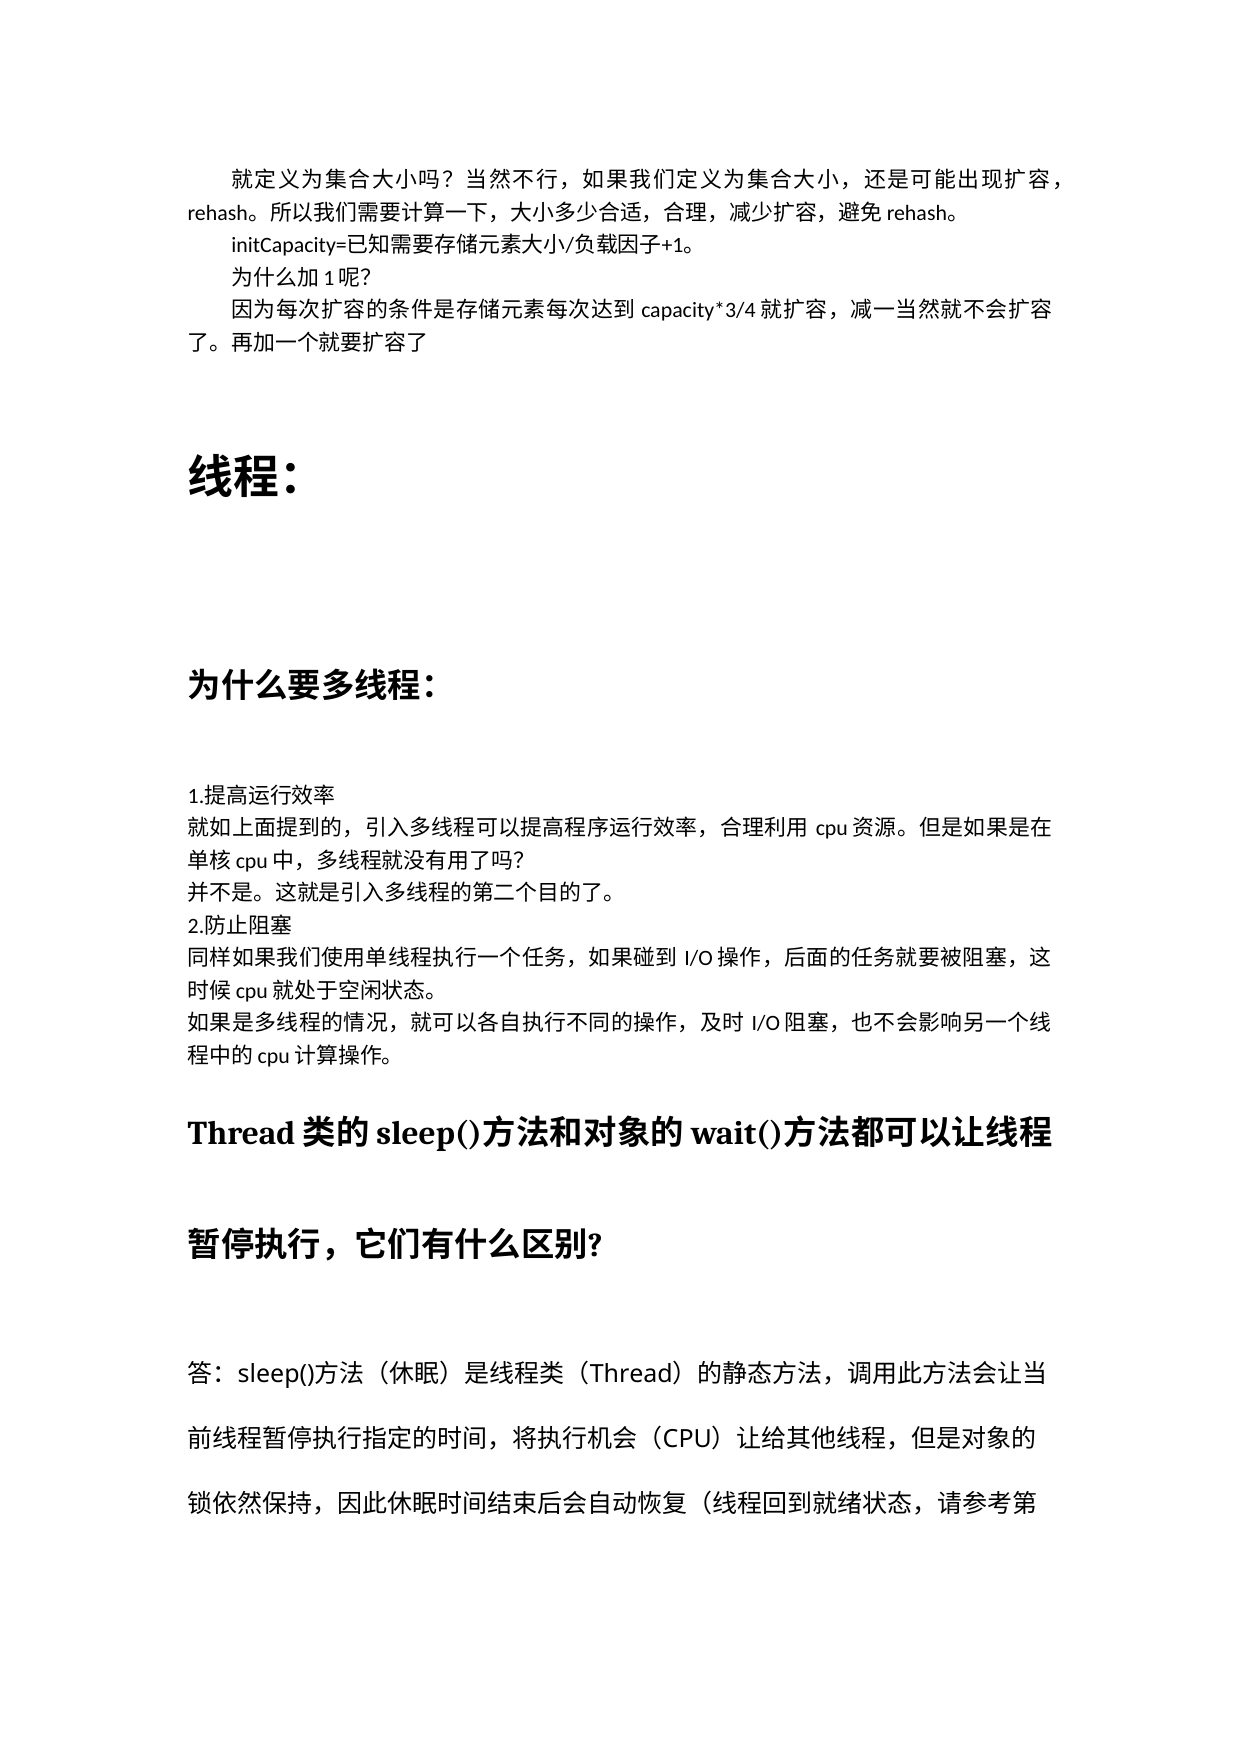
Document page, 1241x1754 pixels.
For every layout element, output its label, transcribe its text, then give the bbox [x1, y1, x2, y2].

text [187, 1339, 1053, 1534]
text 就定义为集合大小吗？当然不行，如果我们定义为集合大小，还是可能出现扩容，rehash。所以我们需要计算一下，大小多少合适，合理，减少扩容，避免rehash。 [187, 162, 1053, 227]
subtitle Thread类的sleep()方法和对象的wait()方法都可以让线程暂停执行，它们有什么区别? [187, 1097, 1053, 1274]
text 并不是。这就是引入多线程的第二个目的了。 [187, 875, 1053, 907]
text initCapacity=已知需要存储元素大小/负载因子+1。 [187, 227, 1053, 259]
text 同样如果我们使用单线程执行一个任务，如果碰到I/O操作，后面的任务就要被阻塞，这时候cpu就处于空闲状态。 [187, 940, 1053, 1005]
subtitle 为什么要多线程： [187, 650, 1053, 715]
text 就如上面提到的，引入多线程可以提高程序运行效率，合理利用cpu资源。但是如果是在单核cpu中，多线程就没有用了吗？ [187, 810, 1053, 875]
text 2.防止阻塞 [187, 907, 1053, 940]
text 为什么加1呢？ [187, 259, 1053, 292]
text 因为每次扩容的条件是存储元素每次达到capacity*3/4就扩容，减一当然就不会扩容了。再加一个就要扩容了 [187, 292, 1053, 357]
text 1.提高运行效率 [187, 777, 1053, 810]
subtitle 线程： [187, 425, 1053, 522]
text 如果是多线程的情况，就可以各自执行不同的操作，及时I/O阻塞，也不会影响另一个线程中的cpu计算操作。 [187, 1005, 1053, 1070]
